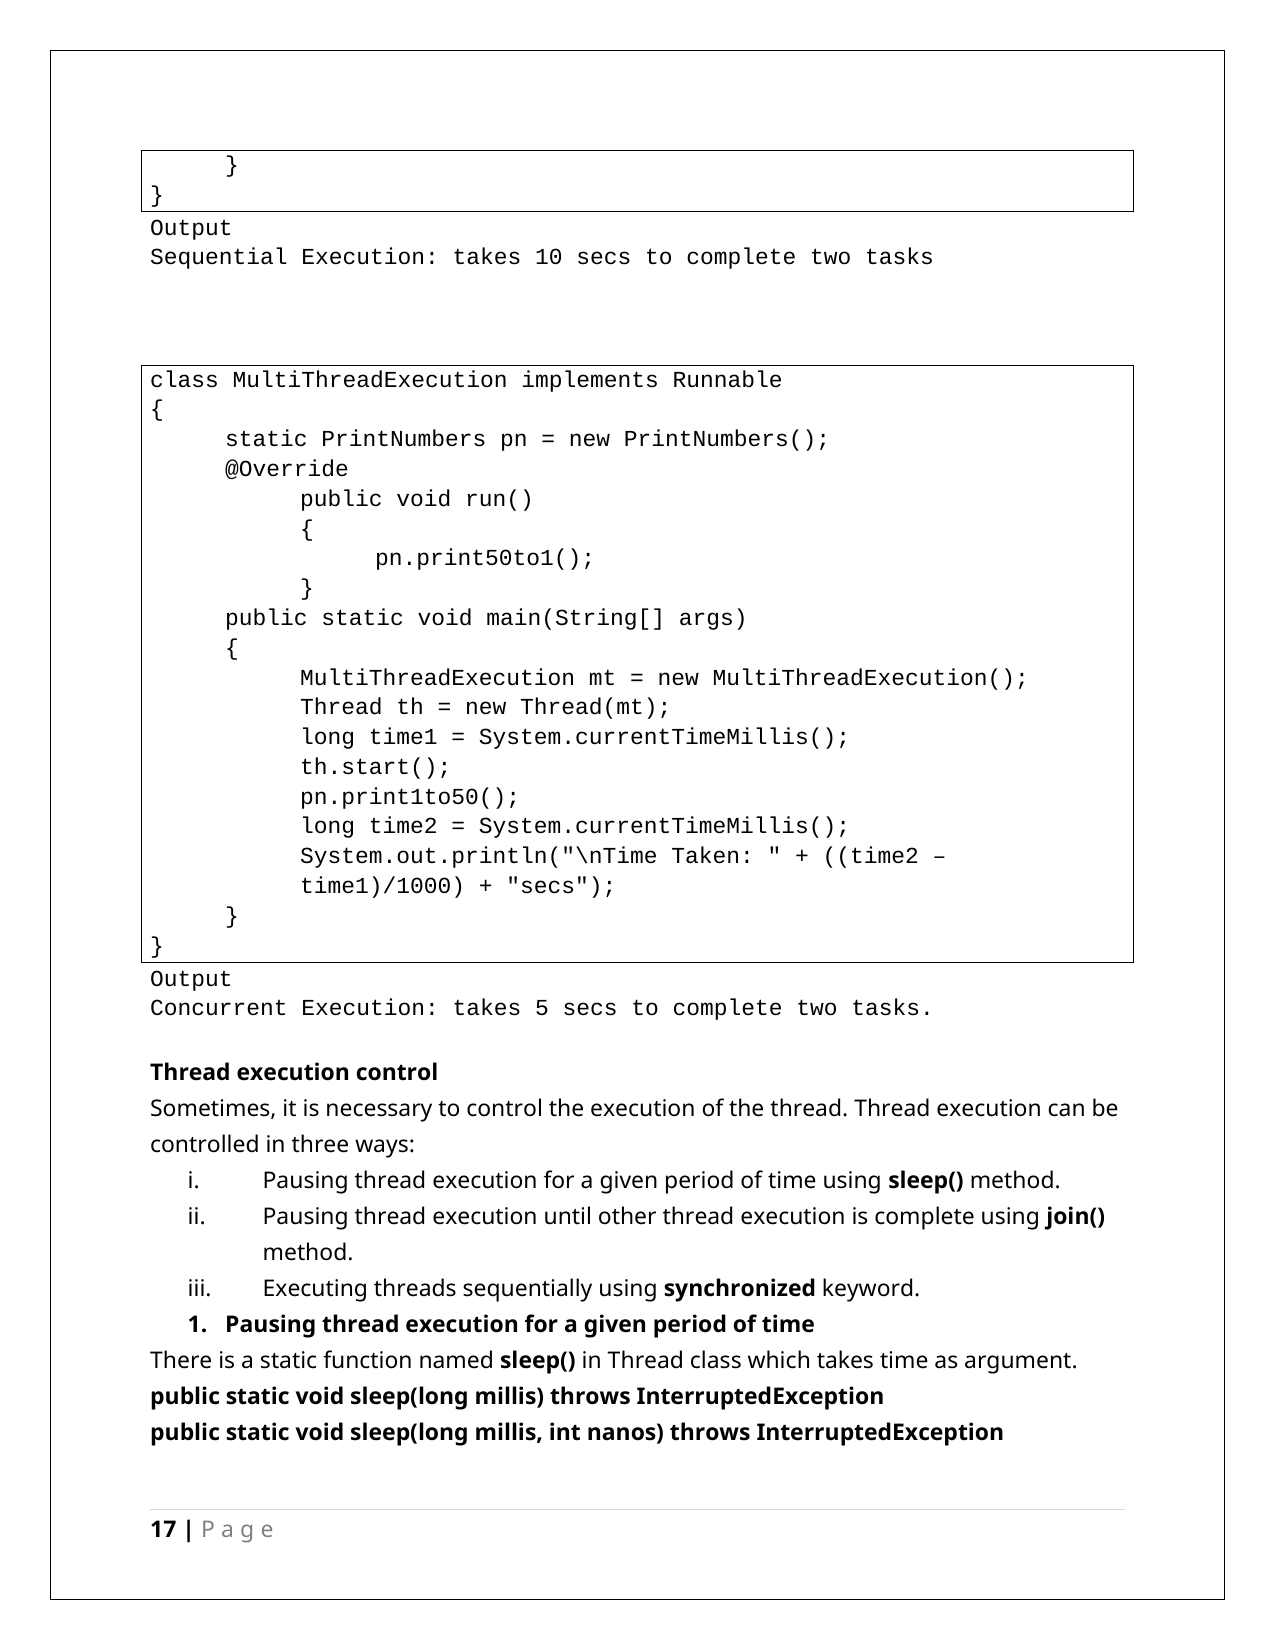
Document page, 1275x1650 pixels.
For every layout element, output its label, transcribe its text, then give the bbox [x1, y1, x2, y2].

text } [142, 931, 1133, 962]
list Pausing thread execution for a given period of time using sleep() method. [187, 1164, 1125, 1195]
text public static void sleep(long millis) throws InterruptedException [150, 1380, 1125, 1411]
text { [142, 514, 1133, 543]
text long time2 = System.currentTimeMillis(); [142, 812, 1133, 841]
text MultiThreadExecution mt = new MultiThreadExecution(); [142, 663, 1133, 692]
text Sometimes, it is necessary to control the execution of the thread. Thread execution can be controlled in three ways: [150, 1092, 1125, 1159]
text long time1 = System.currentTimeMillis(); [142, 722, 1133, 751]
text Thread th = new Thread(mt); [142, 692, 1133, 722]
list Executing threads sequentially using synchronized keyword. [187, 1272, 1125, 1303]
text class MultiThreadExecution implements Runnable [142, 366, 1133, 394]
text Thread execution control [150, 1056, 1125, 1087]
text { [142, 633, 1133, 662]
text @Override [142, 454, 1133, 483]
list Pausing thread execution for a given period of time [187, 1308, 1125, 1339]
text { [142, 394, 1133, 424]
text public static void main(String[] args) [142, 603, 1133, 632]
text time1)/1000) + "secs"); [142, 871, 1133, 900]
text } [142, 901, 1133, 930]
text Output [150, 967, 1125, 993]
text public static void sleep(long millis, int nanos) throws InterruptedException [150, 1416, 1125, 1447]
text There is a static function named sleep() in Thread class which takes time as argument. [150, 1344, 1125, 1375]
text th.start(); [142, 752, 1133, 781]
text Output [150, 216, 1125, 242]
text } [142, 151, 1133, 179]
text System.out.println("\nTime Taken: " + ((time2 – [142, 841, 1133, 871]
list Pausing thread execution until other thread execution is complete using join() method. [187, 1200, 1125, 1267]
text } [142, 180, 1133, 211]
text Concurrent Execution: takes 5 secs to complete two tasks. [150, 997, 1125, 1023]
text Sequential Execution: takes 10 secs to complete two tasks [150, 246, 1125, 272]
text pn.print50to1(); [142, 543, 1133, 573]
text pn.print1to50(); [142, 782, 1133, 811]
text public void run() [142, 484, 1133, 513]
text static PrintNumbers pn = new PrintNumbers(); [142, 424, 1133, 453]
text } [142, 573, 1133, 602]
